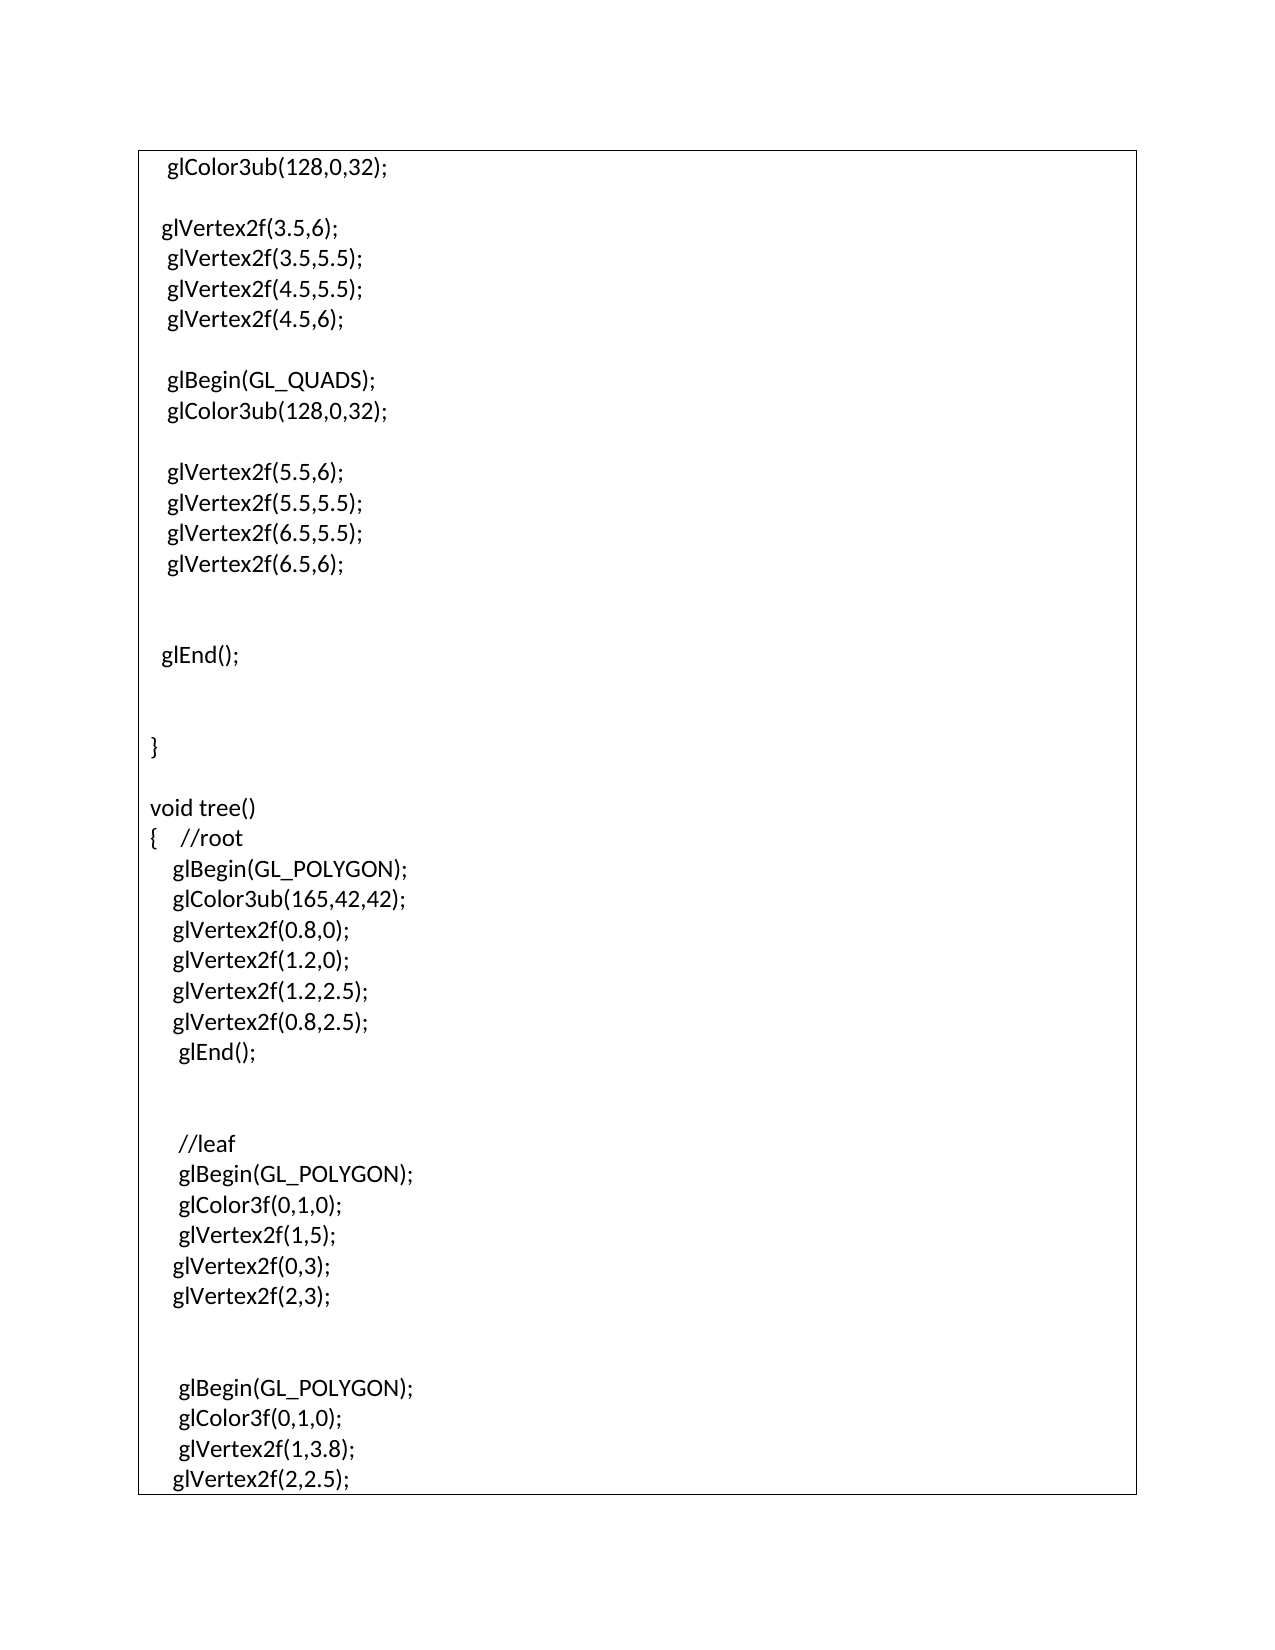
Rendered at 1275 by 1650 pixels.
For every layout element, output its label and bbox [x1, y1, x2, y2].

table_cell [139, 151, 1136, 1494]
